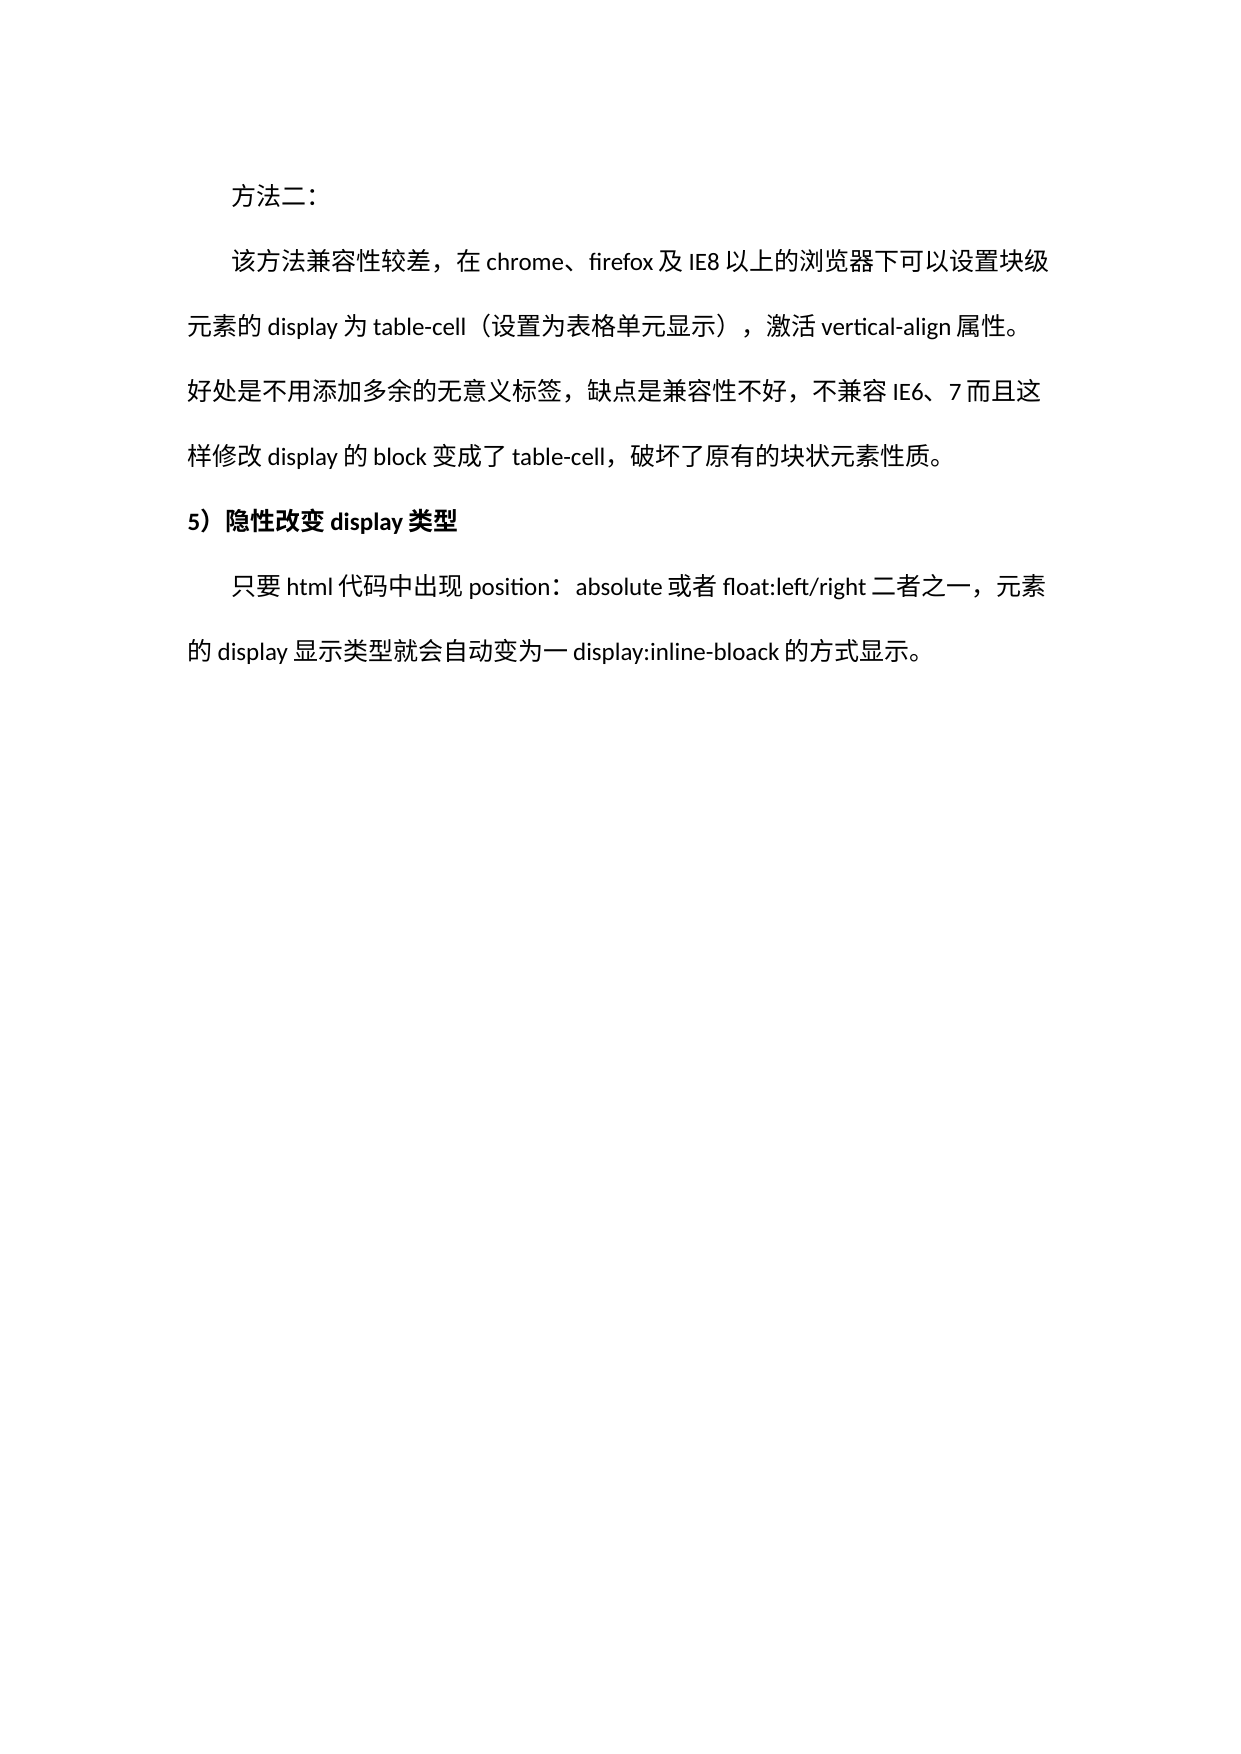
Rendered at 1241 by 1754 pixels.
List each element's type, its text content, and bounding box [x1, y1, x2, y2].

text 好处是不用添加多余的无意义标签，缺点是兼容性不好，不兼容IE6、7而且这样修改display的block变成了table-cell，破坏了原有的块状元素性质。 [187, 357, 1053, 487]
text 该方法兼容性较差，在chrome、firefox及IE8以上的浏览器下可以设置块级元素的display为table-cell（设置为表格单元显示），激活vertical-align属性。 [187, 227, 1053, 357]
text 只要html代码中出现position：absolute或者float:left/right二者之一，元素的display显示类型就会自动变为一display:inline-bloack的方式显示。 [187, 552, 1053, 682]
text 5）隐性改变display类型 [187, 487, 1053, 552]
text 方法二： [187, 162, 1053, 227]
